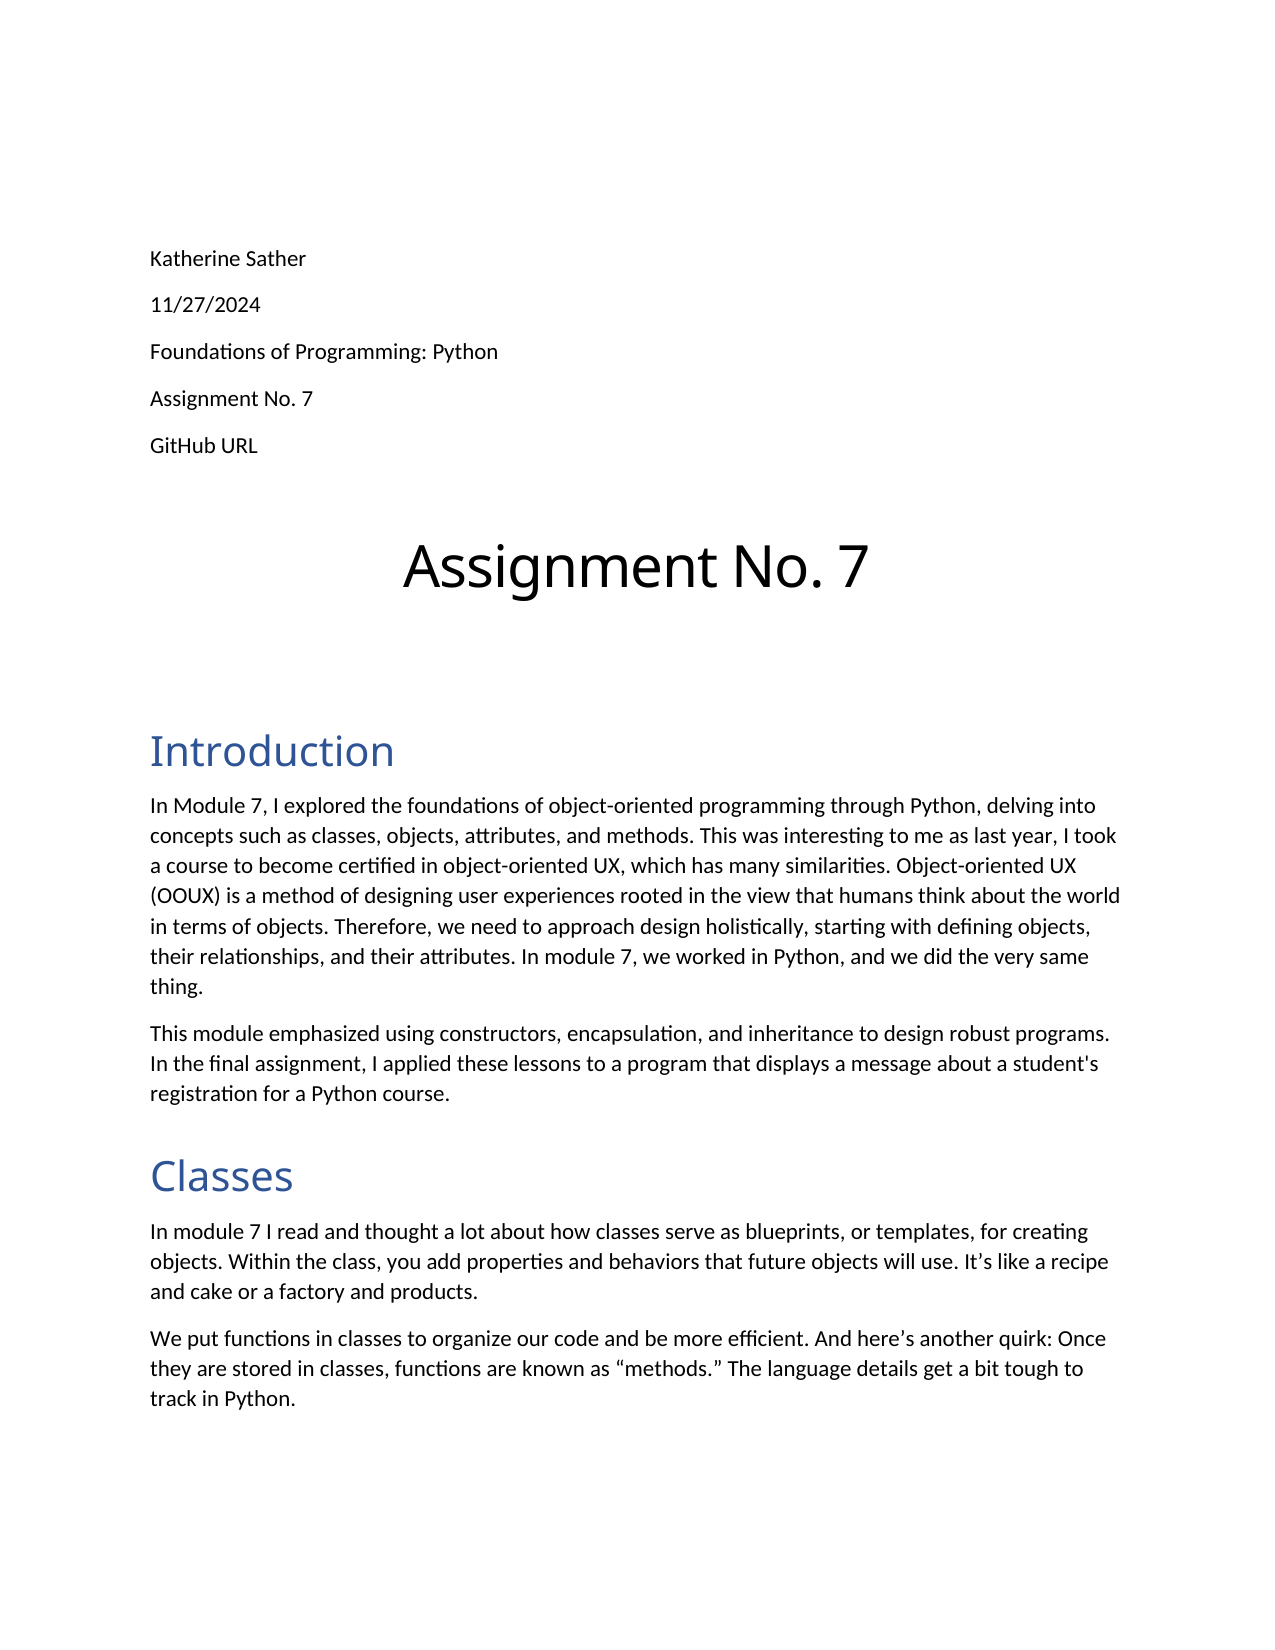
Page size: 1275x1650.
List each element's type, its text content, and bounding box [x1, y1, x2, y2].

text GitHub URL [150, 431, 1125, 459]
text In Module 7, I explored the foundations of object-oriented programming through Python, delving into concepts such as classes, objects, attributes, and methods. This was interesting to me as last year, I took a course to become certified in object-oriented UX, which has many similarities. Object-oriented UX (OOUX) is a method of designing user experiences rooted in the view that humans think about the world in terms of objects. Therefore, we need to approach design holistically, starting with defining objects, their relationships, and their attributes. In module 7, we worked in Python, and we did the very same thing. [150, 791, 1125, 1000]
subtitle Introduction [150, 721, 1125, 778]
text Katherine Sather [150, 244, 1125, 272]
text 11/27/2024 [150, 291, 1125, 319]
text Assignment No. 7 [150, 384, 1125, 412]
title Assignment No. 7 [150, 525, 1125, 604]
subtitle Classes [150, 1147, 1125, 1204]
text We put functions in classes to organize our code and be more efficient. And here’s another quirk: Once they are stored in classes, functions are known as “methods.” The language details get a bit tough to track in Python. [150, 1324, 1125, 1413]
text In module 7 I read and thought a lot about how classes serve as blueprints, or templates, for creating objects. Within the class, you add properties and behaviors that future objects will use. It’s like a recipe and cake or a factory and products. [150, 1217, 1125, 1305]
text Foundations of Programming: Python [150, 337, 1125, 366]
text This module emphasized using constructors, encapsulation, and inheritance to design robust programs. In the final assignment, I applied these lessons to a program that displays a message about a student's registration for a Python course. [150, 1019, 1125, 1108]
